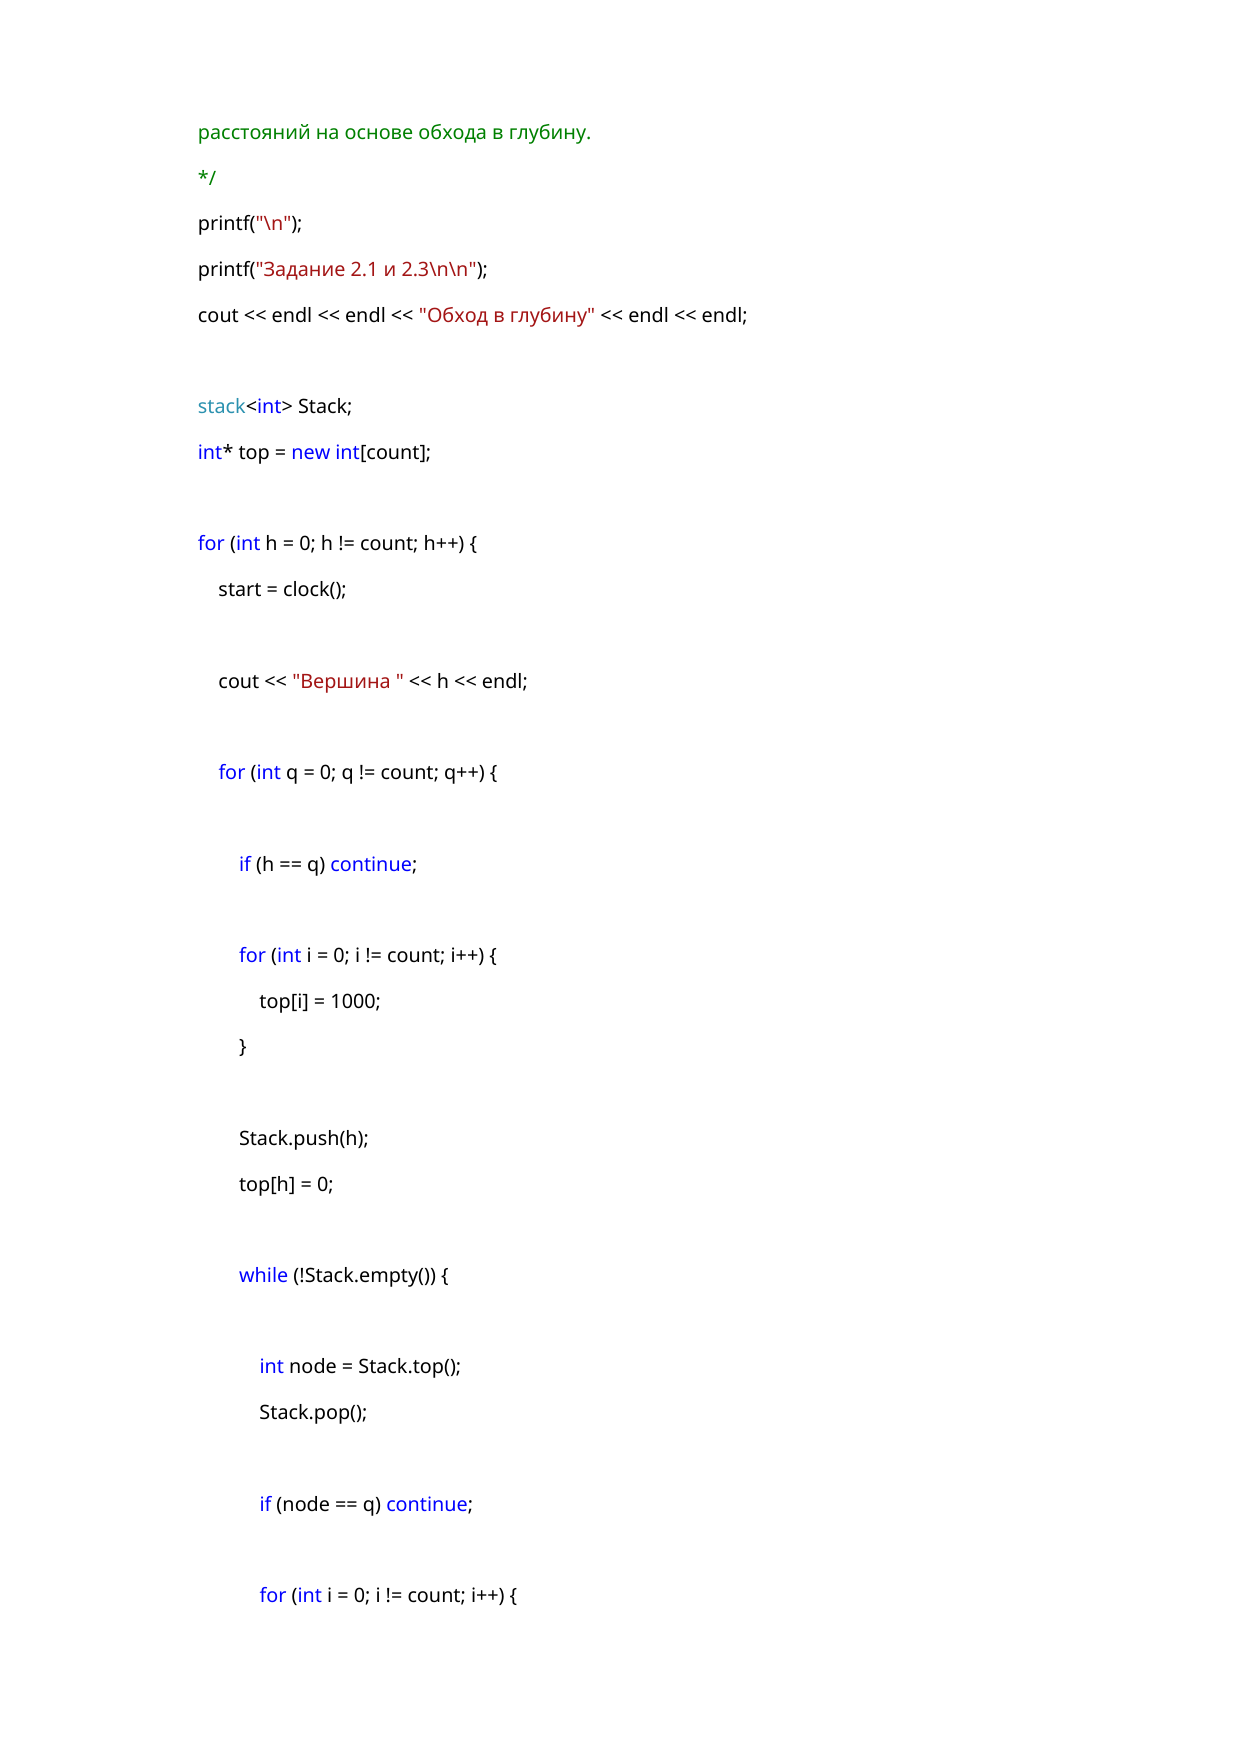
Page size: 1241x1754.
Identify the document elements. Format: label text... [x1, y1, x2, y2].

text while (!Stack.empty()) { [177, 1261, 1152, 1288]
text stack<int> Stack; [177, 392, 1152, 419]
text for (int i = 0; i != count; i++) { [177, 1581, 1152, 1608]
text printf("Задание 2.1 и 2.3\n\n"); [177, 255, 1152, 282]
text for (int h = 0; h != count; h++) { [177, 530, 1152, 557]
text top[h] = 0; [177, 1170, 1152, 1197]
text Stack.push(h); [177, 1124, 1152, 1151]
text printf("\n"); [177, 209, 1152, 237]
text } [177, 1033, 1152, 1060]
text int node = Stack.top(); [177, 1353, 1152, 1380]
text for (int q = 0; q != count; q++) { [177, 758, 1152, 785]
text for (int i = 0; i != count; i++) { [177, 941, 1152, 968]
text int* top = new int[count]; [177, 438, 1152, 465]
text start = clock(); [177, 575, 1152, 602]
text top[i] = 1000; [177, 987, 1152, 1014]
text cout << endl << endl << "Обход в глубину" << endl << endl; [177, 301, 1152, 328]
text расстояний на основе обхода в глубину. [177, 118, 1152, 145]
text Stack.pop(); [177, 1398, 1152, 1426]
text if (node == q) continue; [177, 1490, 1152, 1517]
text if (h == q) continue; [177, 850, 1152, 877]
text cout << "Вершина " << h << endl; [177, 667, 1152, 694]
text */ [177, 164, 1152, 191]
